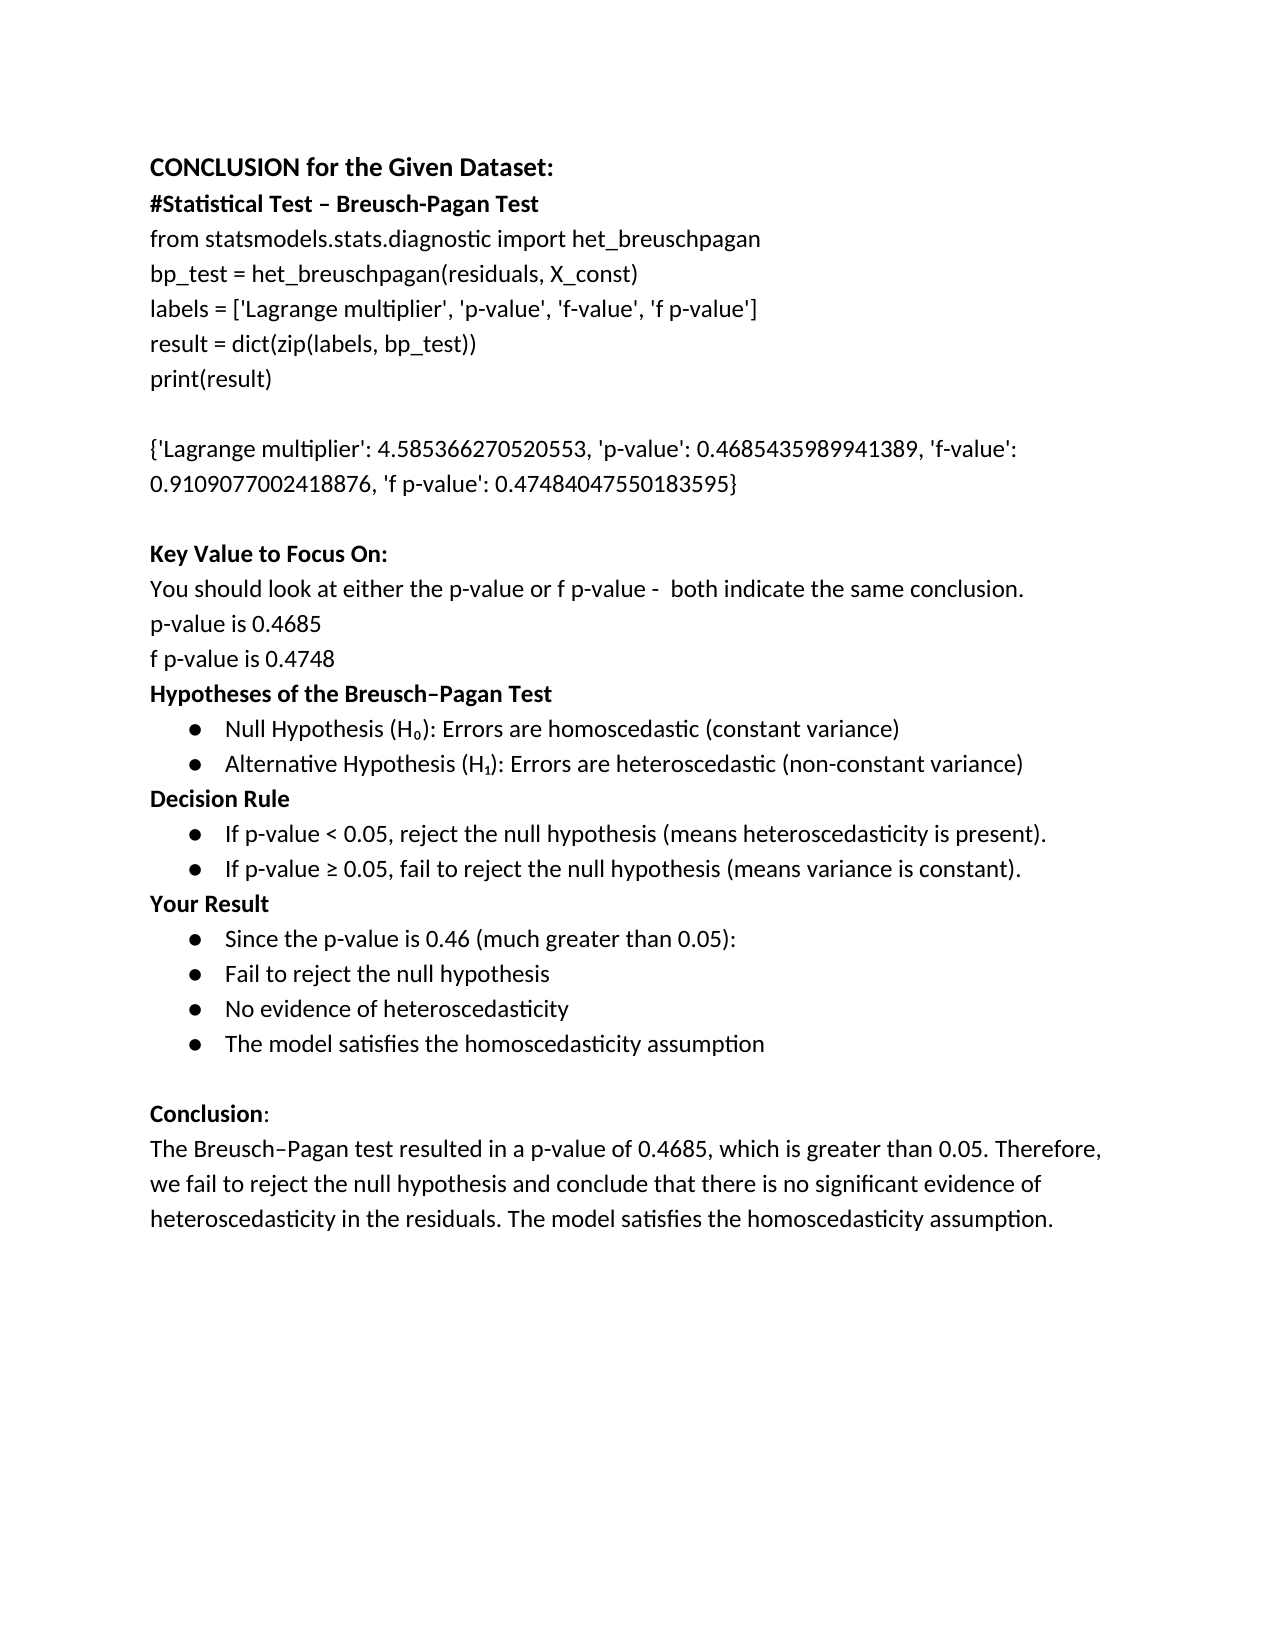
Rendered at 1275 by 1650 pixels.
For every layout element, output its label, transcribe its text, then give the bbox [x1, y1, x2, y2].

list If p-value < 0.05, reject the null hypothesis (means heteroscedasticity is present). [187, 818, 1125, 848]
list If p-value ≥ 0.05, fail to reject the null hypothesis (means variance is constant). [187, 853, 1125, 883]
list Alternative Hypothesis (H₁): Errors are heteroscedastic (non-constant variance) [187, 748, 1125, 778]
text {'Lagrange multiplier': 4.585366270520553, 'p-value': 0.4685435989941389, 'f-value': 0.9109077002418876, 'f p-value': 0.47484047550183595} [150, 433, 1125, 498]
text The Breusch–Pagan test resulted in a p-value of 0.4685, which is greater than 0.05. Therefore, we fail to reject the null hypothesis and conclude that there is no significant evidence of heteroscedasticity in the residuals. The model satisfies the homoscedasticity assumption. [150, 1133, 1125, 1233]
text from statsmodels.stats.diagnostic import het_breuschpagan [150, 223, 1125, 253]
text Hypotheses of the Breusch–Pagan Test [150, 678, 1125, 708]
text labels = ['Lagrange multiplier', 'p-value', 'f-value', 'f p-value'] [150, 293, 1125, 323]
text Conclusion: [150, 1098, 1125, 1128]
text print(result) [150, 363, 1125, 393]
text bp_test = het_breuschpagan(residuals, X_const) [150, 258, 1125, 288]
list No evidence of heteroscedasticity [187, 993, 1125, 1023]
list Fail to reject the null hypothesis [187, 958, 1125, 988]
list Null Hypothesis (H₀): Errors are homoscedastic (constant variance) [187, 713, 1125, 743]
text result = dict(zip(labels, bp_test)) [150, 328, 1125, 358]
text Key Value to Focus On: [150, 538, 1125, 568]
text f p-value is 0.4748 [150, 643, 1125, 673]
text p-value is 0.4685 [150, 608, 1125, 638]
text #Statistical Test – Breusch-Pagan Test [150, 188, 1125, 218]
text CONCLUSION for the Given Dataset: [150, 150, 1125, 183]
list Since the p-value is 0.46 (much greater than 0.05): [187, 923, 1125, 953]
text Your Result [150, 888, 1125, 918]
text You should look at either the p-value or f p-value - both indicate the same conclusion. [150, 573, 1125, 603]
text Decision Rule [150, 783, 1125, 813]
list The model satisfies the homoscedasticity assumption [187, 1028, 1125, 1058]
